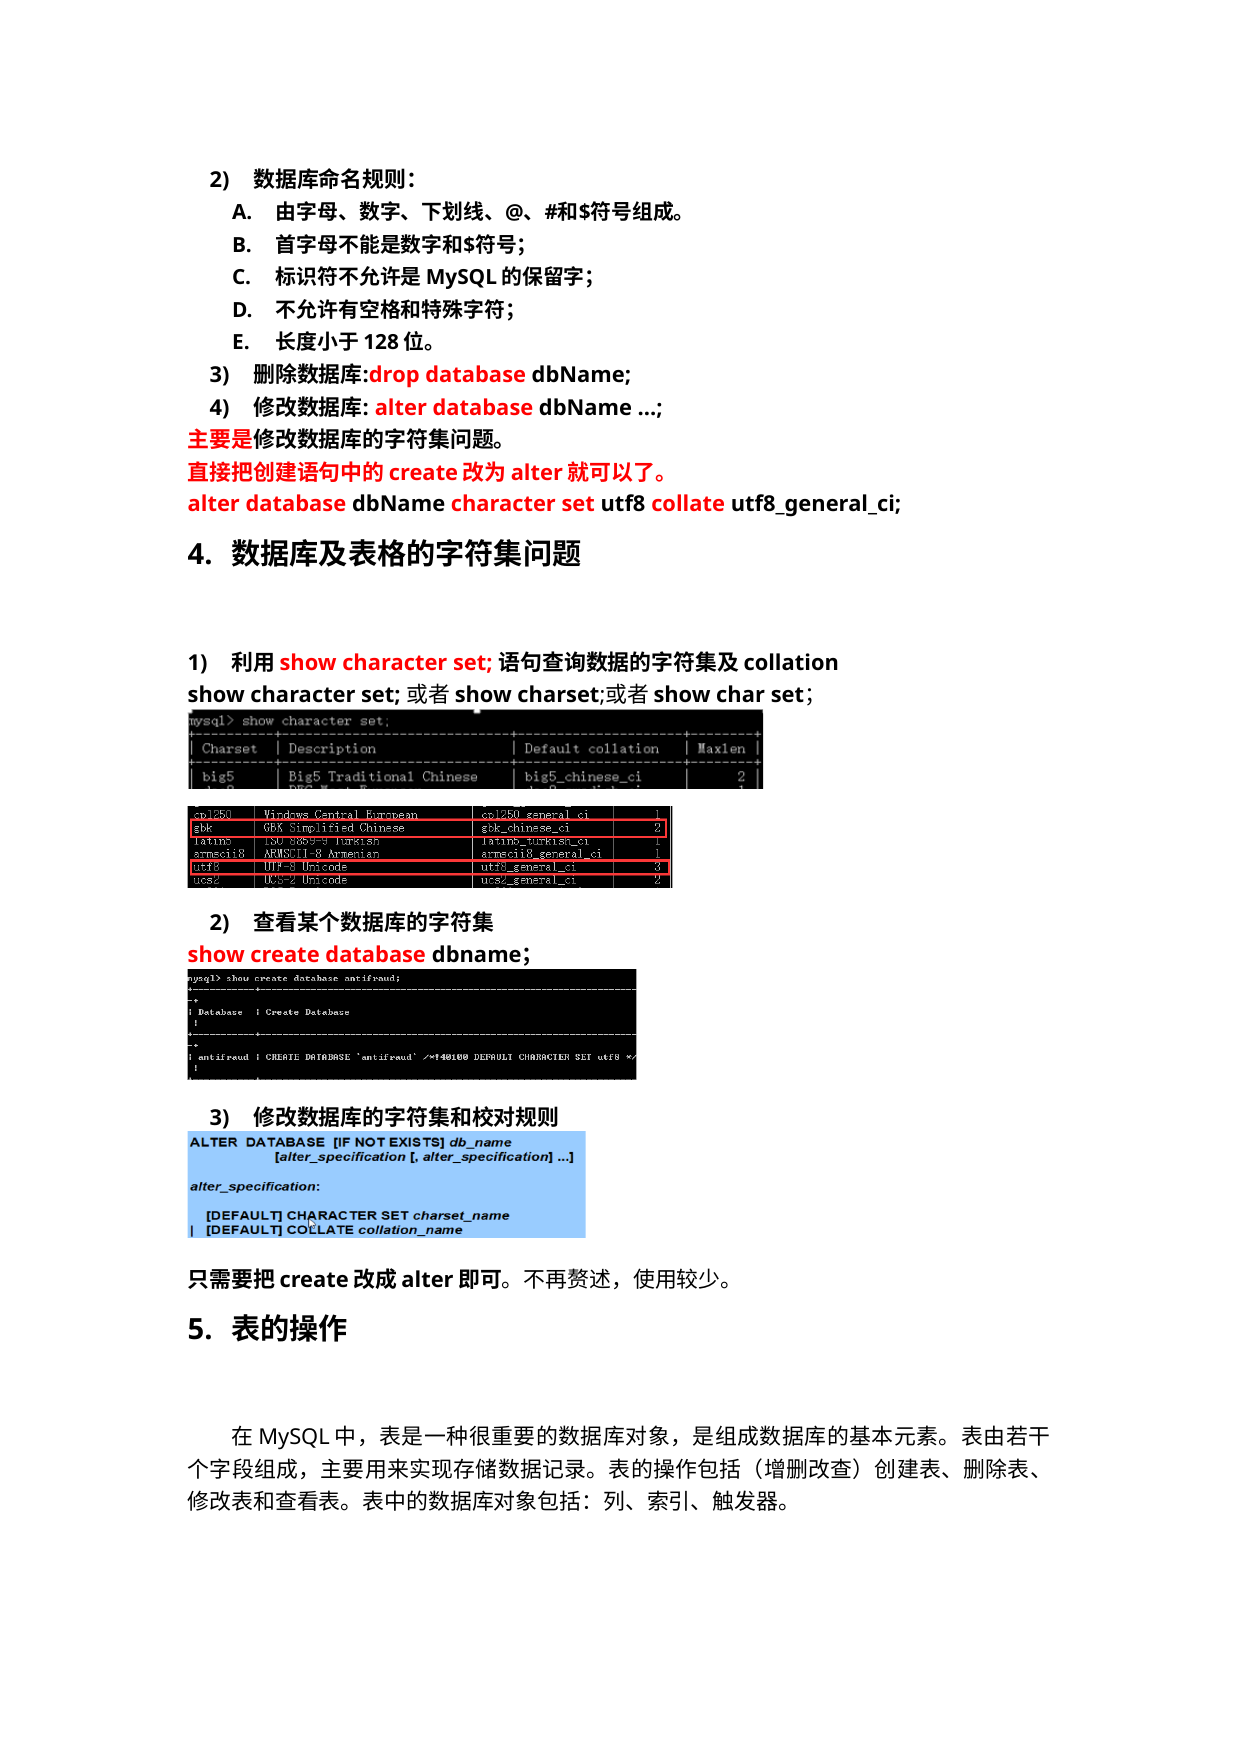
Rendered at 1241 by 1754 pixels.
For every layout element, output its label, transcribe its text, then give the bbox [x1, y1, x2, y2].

subtitle 数据库及表格的字符集问题 [187, 519, 1053, 584]
subtitle 修改数据库: alter database dbName ...; [209, 389, 1031, 422]
picture [187, 806, 673, 888]
text 只需要把create改成alter即可。不再赘述，使用较少。 [187, 1262, 1053, 1294]
text 主要是修改数据库的字符集问题。 [187, 422, 1053, 454]
subtitle 表的操作 [187, 1294, 1053, 1359]
subtitle 删除数据库:drop database dbName; [209, 357, 1031, 389]
text show create database dbname； [187, 937, 1053, 969]
text 在MySQL中，表是一种很重要的数据库对象，是组成数据库的基本元素。表由若干个字段组成，主要用来实现存储数据记录。表的操作包括（增删改查）创建表、删除表、修改表和查看表。表中的数据库对象包括：列、索引、触发器。 [187, 1419, 1053, 1516]
subtitle 首字母不能是数字和$符号； [232, 227, 1053, 259]
subtitle 标识符不允许是MySQL的保留字； [232, 259, 1053, 292]
picture [187, 969, 637, 1080]
text 直接把创建语句中的create改为alter就可以了。 [187, 454, 1053, 487]
picture [187, 709, 764, 789]
subtitle 数据库命名规则： [209, 162, 1031, 194]
subtitle 查看某个数据库的字符集 [209, 904, 1031, 937]
text show character set; 或者show charset;或者show char set； [187, 677, 1053, 709]
subtitle 长度小于128位。 [232, 324, 1053, 357]
subtitle 由字母、数字、下划线、@、#和$符号组成。 [232, 194, 1053, 227]
subtitle 利用show character set; 语句查询数据的字符集及collation [187, 644, 1031, 677]
subtitle 不允许有空格和特殊字符； [232, 292, 1053, 324]
picture [187, 1131, 586, 1238]
subtitle 修改数据库的字符集和校对规则 [209, 1099, 1031, 1132]
text alter database dbName character set utf8 collate utf8_general_ci; [187, 487, 1053, 519]
